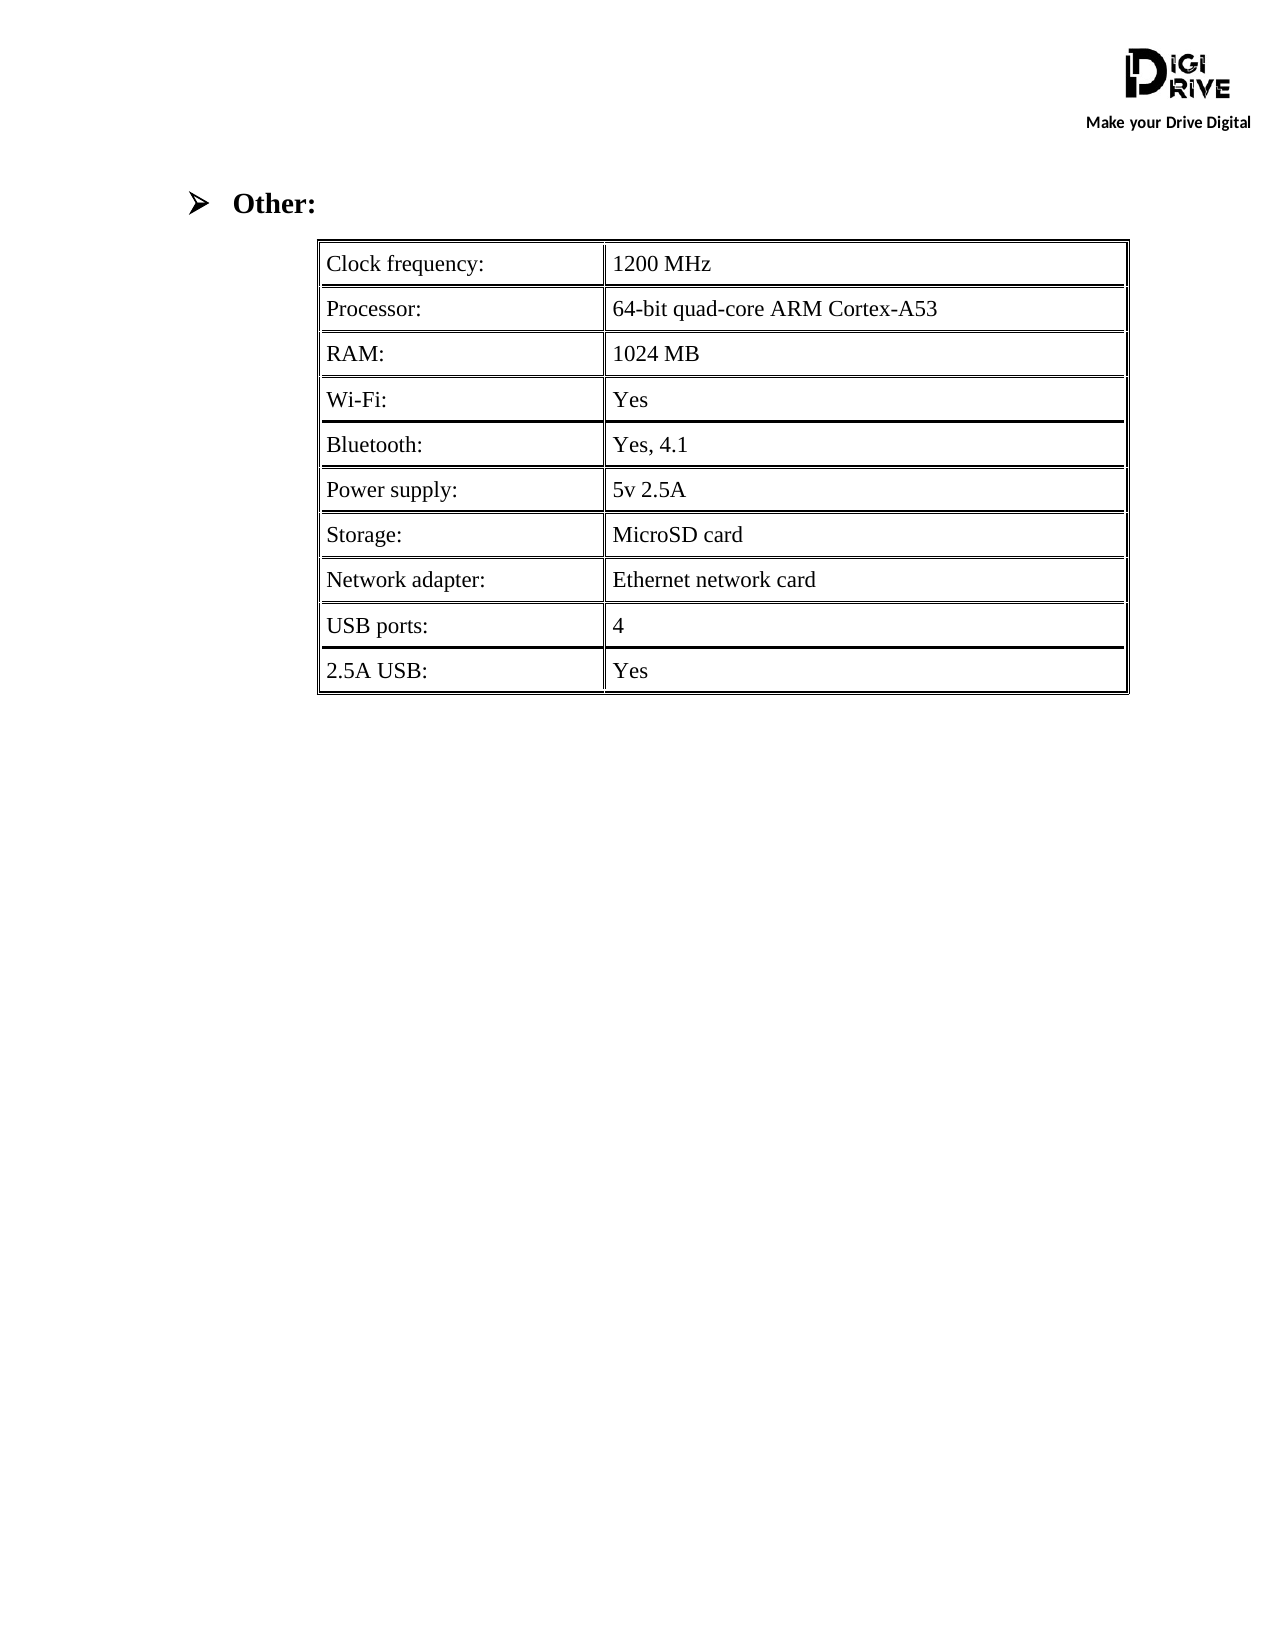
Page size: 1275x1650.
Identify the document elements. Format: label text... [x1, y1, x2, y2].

table_cell MicroSD card [606, 510, 1127, 556]
table_cell Wi-Fi: [318, 375, 605, 420]
table_cell Processor: [320, 284, 603, 329]
table_cell Yes, 4.1 [606, 420, 1126, 465]
table_cell RAM: [320, 330, 603, 375]
table_cell USB ports: [318, 601, 605, 646]
table_cell Power supply: [320, 465, 603, 510]
table_cell Yes [605, 646, 1126, 691]
table_cell Ethernet network card [605, 556, 1128, 601]
table_cell Yes [605, 375, 1128, 420]
table_header 1200 MHz [605, 243, 1126, 284]
picture [1125, 48, 1230, 99]
table_cell Network adapter: [318, 556, 605, 601]
table_cell Storage: [320, 510, 603, 556]
table_cell 1024 MB [606, 330, 1127, 375]
table_cell 4 [605, 601, 1128, 646]
table_cell 2.5A USB: [320, 646, 605, 691]
table_cell 64-bit quad-core ARM Cortex-A53 [606, 284, 1127, 329]
table_cell 5v 2.5A [606, 465, 1127, 510]
list Other: [187, 186, 1125, 220]
table_cell Bluetooth: [320, 420, 603, 465]
table_header Clock frequency: [320, 243, 605, 284]
